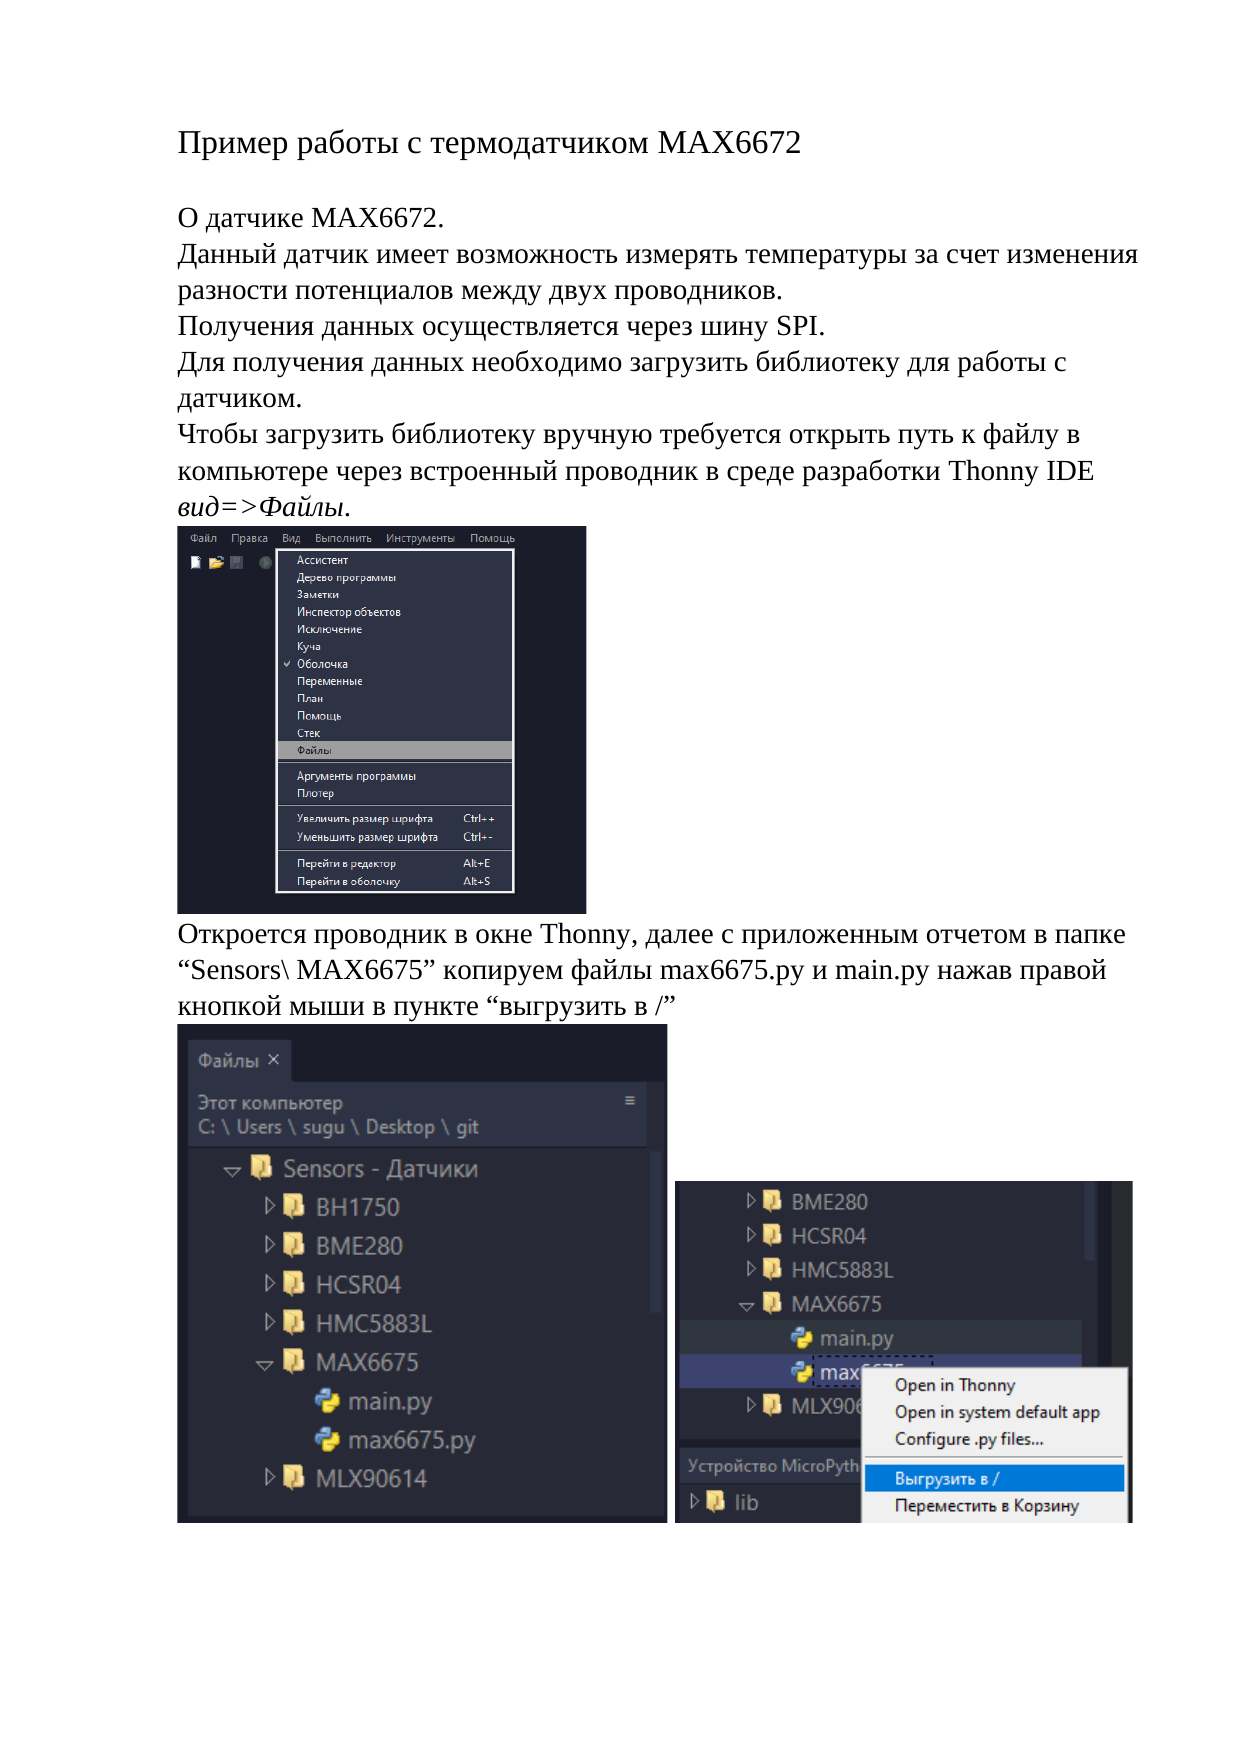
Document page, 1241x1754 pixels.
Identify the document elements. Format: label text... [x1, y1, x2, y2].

list Данный датчик имеет возможность измерять температуры за счет изменения разности потенциалов между двух проводников. [177, 236, 1152, 306]
picture [675, 1181, 1133, 1523]
list Откроется проводник в окне Thonny, далее с приложенным отчетом в папке “Sensors\ MAX6675” копируем файлы max6675.py и main.py нажав правой кнопкой мыши в пункте “выгрузить в /” [177, 916, 1152, 1022]
list Получения данных осуществляется через шину SPI. [177, 308, 1152, 342]
picture [177, 525, 587, 914]
list Для получения данных необходимо загрузить библиотеку для работы с датчиком. [177, 344, 1152, 414]
list Чтобы загрузить библиотеку вручную требуется открыть путь к файлу в компьютере через встроенный проводник в среде разработки Thonny IDE вид=>Файлы. [177, 417, 1152, 522]
picture [177, 1024, 668, 1523]
list О датчике MAX6672. [177, 200, 1152, 233]
subtitle Пример работы с термодатчиком MAX6672 [177, 122, 1152, 161]
